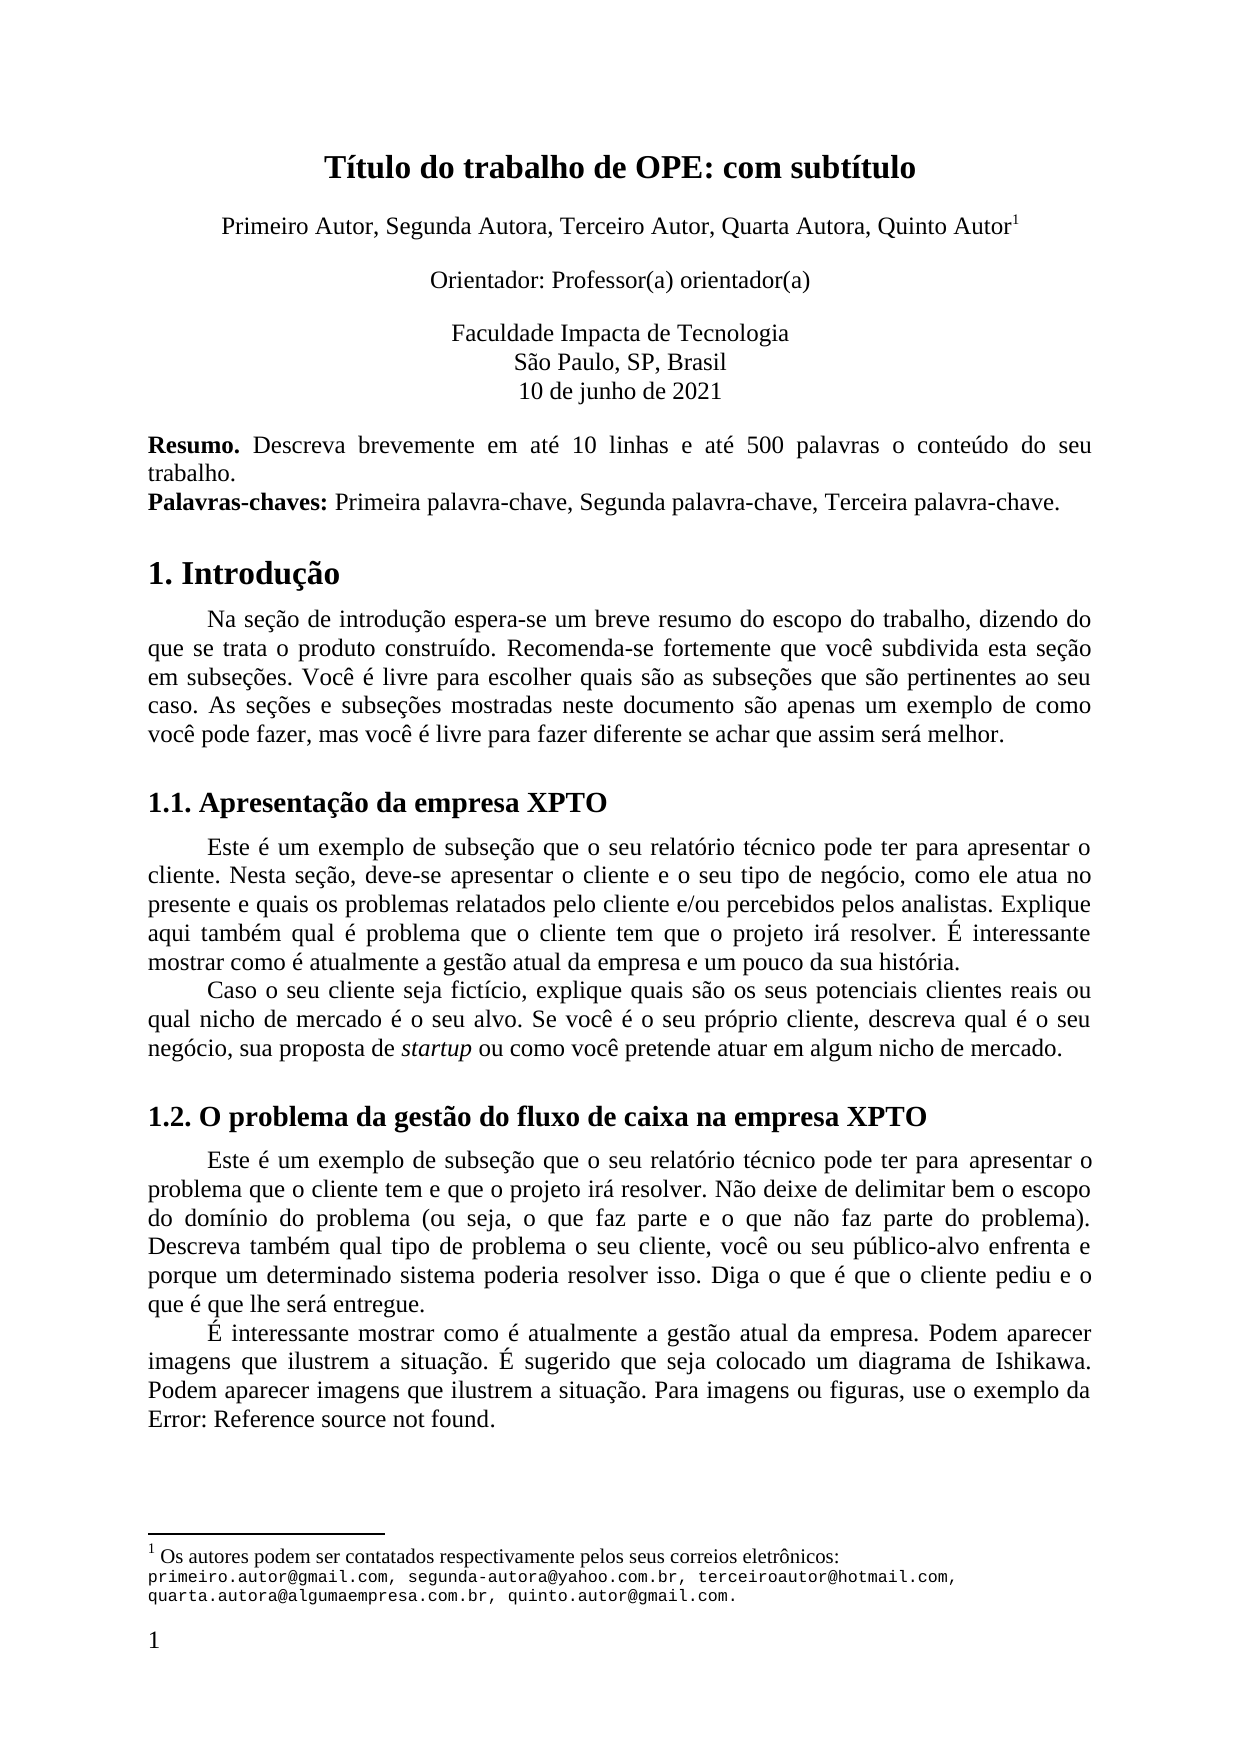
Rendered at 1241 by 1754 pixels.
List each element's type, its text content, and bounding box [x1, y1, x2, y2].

text Este é um exemplo de subseção que o seu relatório técnico pode ter para apresentar o problema que o cliente tem e que o projeto irá resolver. Não deixe de delimitar bem o escopo do domínio do problema (ou seja, o que faz parte e o que não faz parte do problema). Descreva também qual tipo de problema o seu cliente, você ou seu público-alvo enfrenta e porque um determinado sistema poderia resolver isso. Diga o que é que o cliente pediu e o que é que lhe será entregue. [148, 1145, 1092, 1318]
subtitle O problema da gestão do fluxo de caixa na empresa XPTO [148, 1099, 1092, 1133]
text Faculdade Impacta de Tecnologia [148, 318, 1092, 347]
subtitle Apresentação da empresa XPTO [148, 786, 1092, 819]
text 10 de junho de 2021 [148, 376, 1092, 405]
text Na seção de introdução espera-se um breve resumo do escopo do trabalho, dizendo do que se trata o produto construído. Recomenda-se fortemente que você subdivida esta seção em subseções. Você é livre para escolher quais são as subseções que são pertinentes ao seu caso. As seções e subseções mostradas neste documento são apenas um exemplo de como você pode fazer, mas você é livre para fazer diferente se achar que assim será melhor. [148, 604, 1092, 748]
title Título do trabalho de OPE: com subtítulo [148, 148, 1092, 186]
text Primeiro Autor, Segunda Autora, Terceiro Autor, Quarta Autora, Quinto Autor [148, 211, 1092, 240]
text Palavras-chaves: Primeira palavra-chave, Segunda palavra-chave, Terceira palavra-chave. [148, 487, 1092, 516]
text Orientador: Professor(a) orientador(a) [148, 265, 1092, 293]
text Caso o seu cliente seja fictício, explique quais são os seus potenciais clientes reais ou qual nicho de mercado é o seu alvo. Se você é o seu próprio cliente, descreva qual é o seu negócio, sua proposta de startup ou como você pretende atuar em algum nicho de mercado. [148, 975, 1092, 1062]
text Este é um exemplo de subseção que o seu relatório técnico pode ter para apresentar o cliente. Nesta seção, deve-se apresentar o cliente e o seu tipo de negócio, como ele atua no presente e quais os problemas relatados pelo cliente e/ou percebidos pelos analistas. Explique aqui também qual é problema que o cliente tem que o projeto irá resolver. É interessante mostrar como é atualmente a gestão atual da empresa e um pouco da sua história. [148, 832, 1092, 975]
text Resumo. Descreva brevemente em até 10 linhas e até 500 palavras o conteúdo do seu trabalho. [148, 430, 1092, 487]
subtitle Introdução [148, 553, 1092, 592]
text São Paulo, SP, Brasil [148, 347, 1092, 376]
